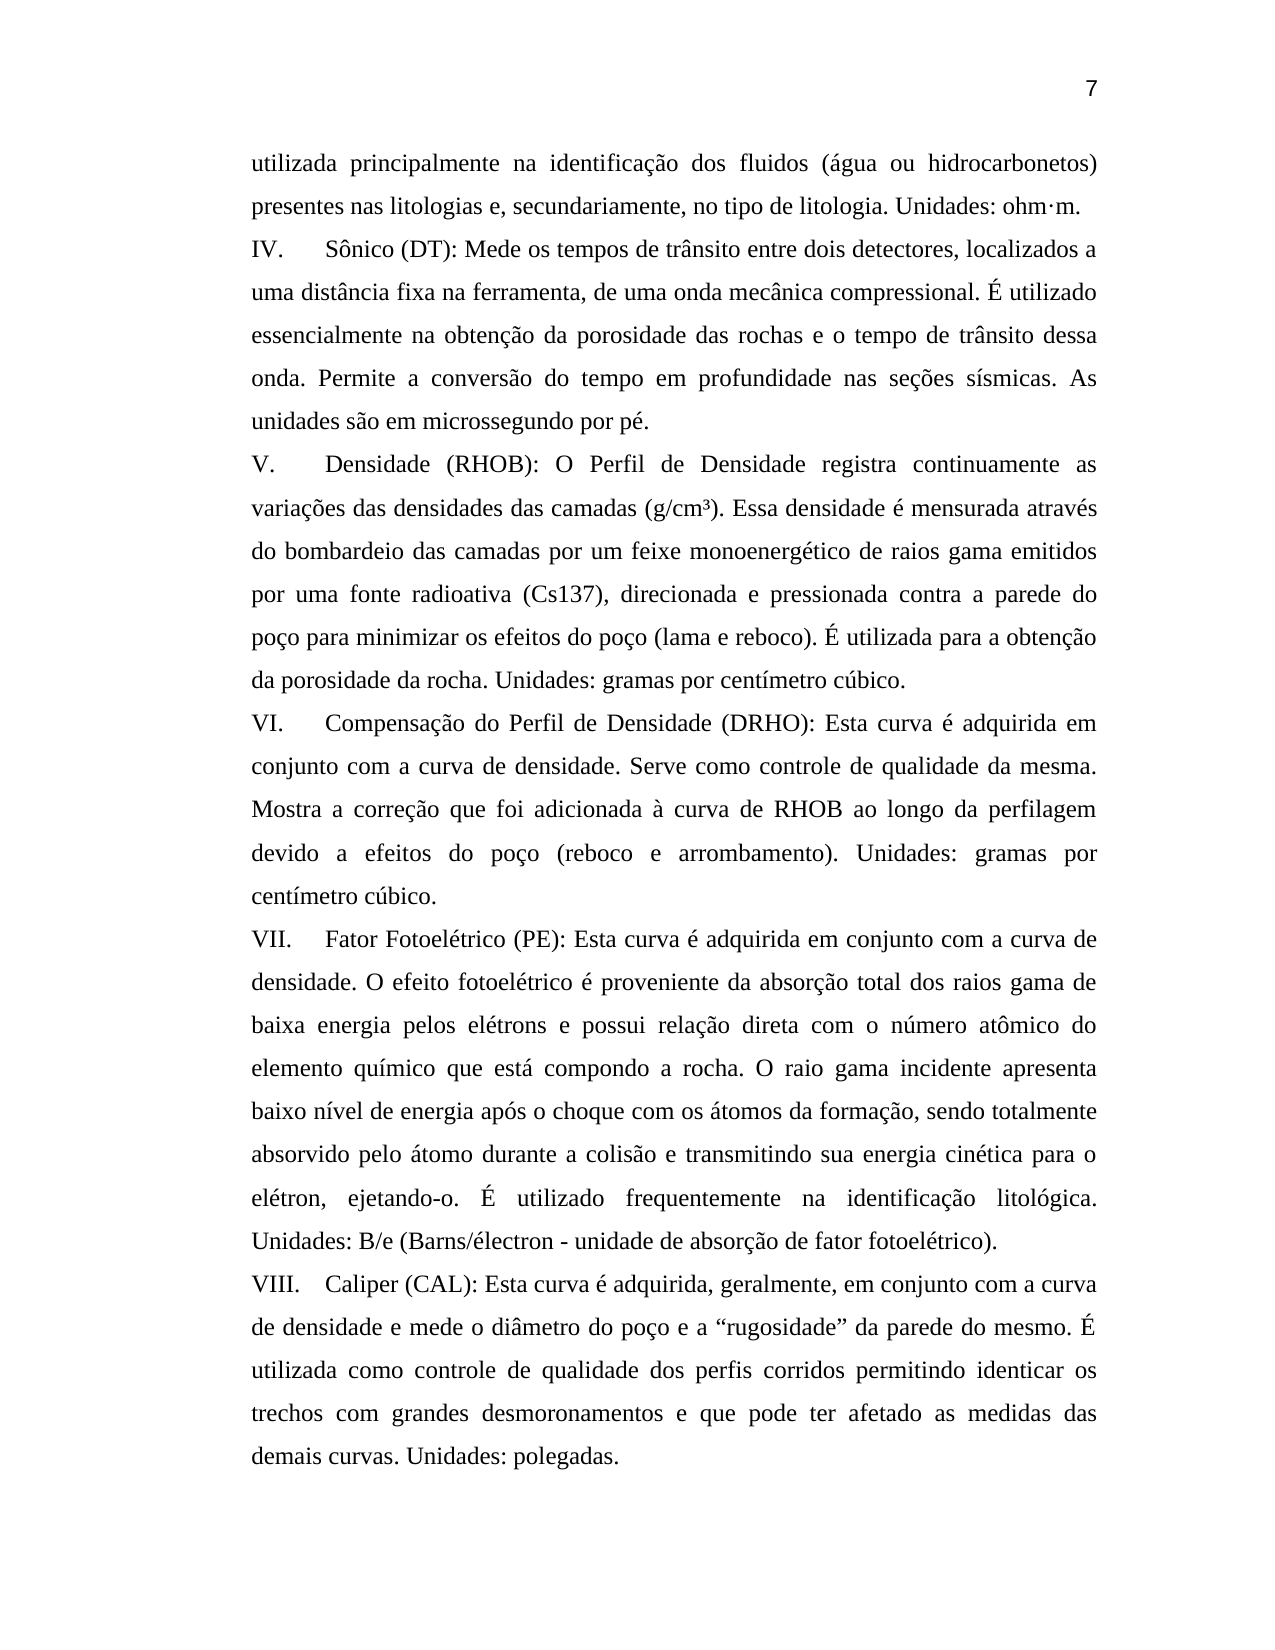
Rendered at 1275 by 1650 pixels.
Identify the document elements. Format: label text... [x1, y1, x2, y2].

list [251, 148, 1098, 219]
list Fator Fotoelétrico (PE): Esta curva é adquirida em conjunto com a curva de densidade. O efeito fotoelétrico é proveniente da absorção total dos raios gama de baixa energia pelos elétrons e possui relação direta com o número atômico do elemento químico que está compondo a rocha. O raio gama incidente apresenta baixo nível de energia após o choque com os átomos da formação, sendo totalmente absorvido pelo átomo durante a colisão e transmitindo sua energia cinética para o elétron, ejetando-o. É utilizado frequentemente na identificação litológica. Unidades: B/e (Barns/électron - unidade de absorção de fator fotoelétrico). [251, 924, 1098, 1254]
list Caliper (CAL): Esta curva é adquirida, geralmente, em conjunto com a curva de densidade e mede o diâmetro do poço e a “rugosidade” da parede do mesmo. É utilizada como controle de qualidade dos perfis corridos permitindo identicar os trechos com grandes desmoronamentos e que pode ter afetado as medidas das demais curvas. Unidades: polegadas. [251, 1269, 1098, 1470]
list Sônico (DT): Mede os tempos de trânsito entre dois detectores, localizados a uma distância fixa na ferramenta, de uma onda mecânica compressional. É utilizado essencialmente na obtenção da porosidade das rochas e o tempo de trânsito dessa onda. Permite a conversão do tempo em profundidade nas seções sísmicas. As unidades são em microssegundo por pé. [251, 234, 1098, 435]
list Compensação do Perfil de Densidade (DRHO): Esta curva é adquirida em conjunto com a curva de densidade. Serve como controle de qualidade da mesma. Mostra a correção que foi adicionada à curva de RHOB ao longo da perfilagem devido a efeitos do poço (reboco e arrombamento). Unidades: gramas por centímetro cúbico. [251, 708, 1098, 909]
list Densidade (RHOB): O Perfil de Densidade registra continuamente as variações das densidades das camadas (g/cm³). Essa densidade é mensurada através do bombardeio das camadas por um feixe monoenergético de raios gama emitidos por uma fonte radioativa (Cs137), direcionada e pressionada contra a parede do poço para minimizar os efeitos do poço (lama e reboco). É utilizada para a obtenção da porosidade da rocha. Unidades: gramas por centímetro cúbico. [251, 449, 1098, 694]
